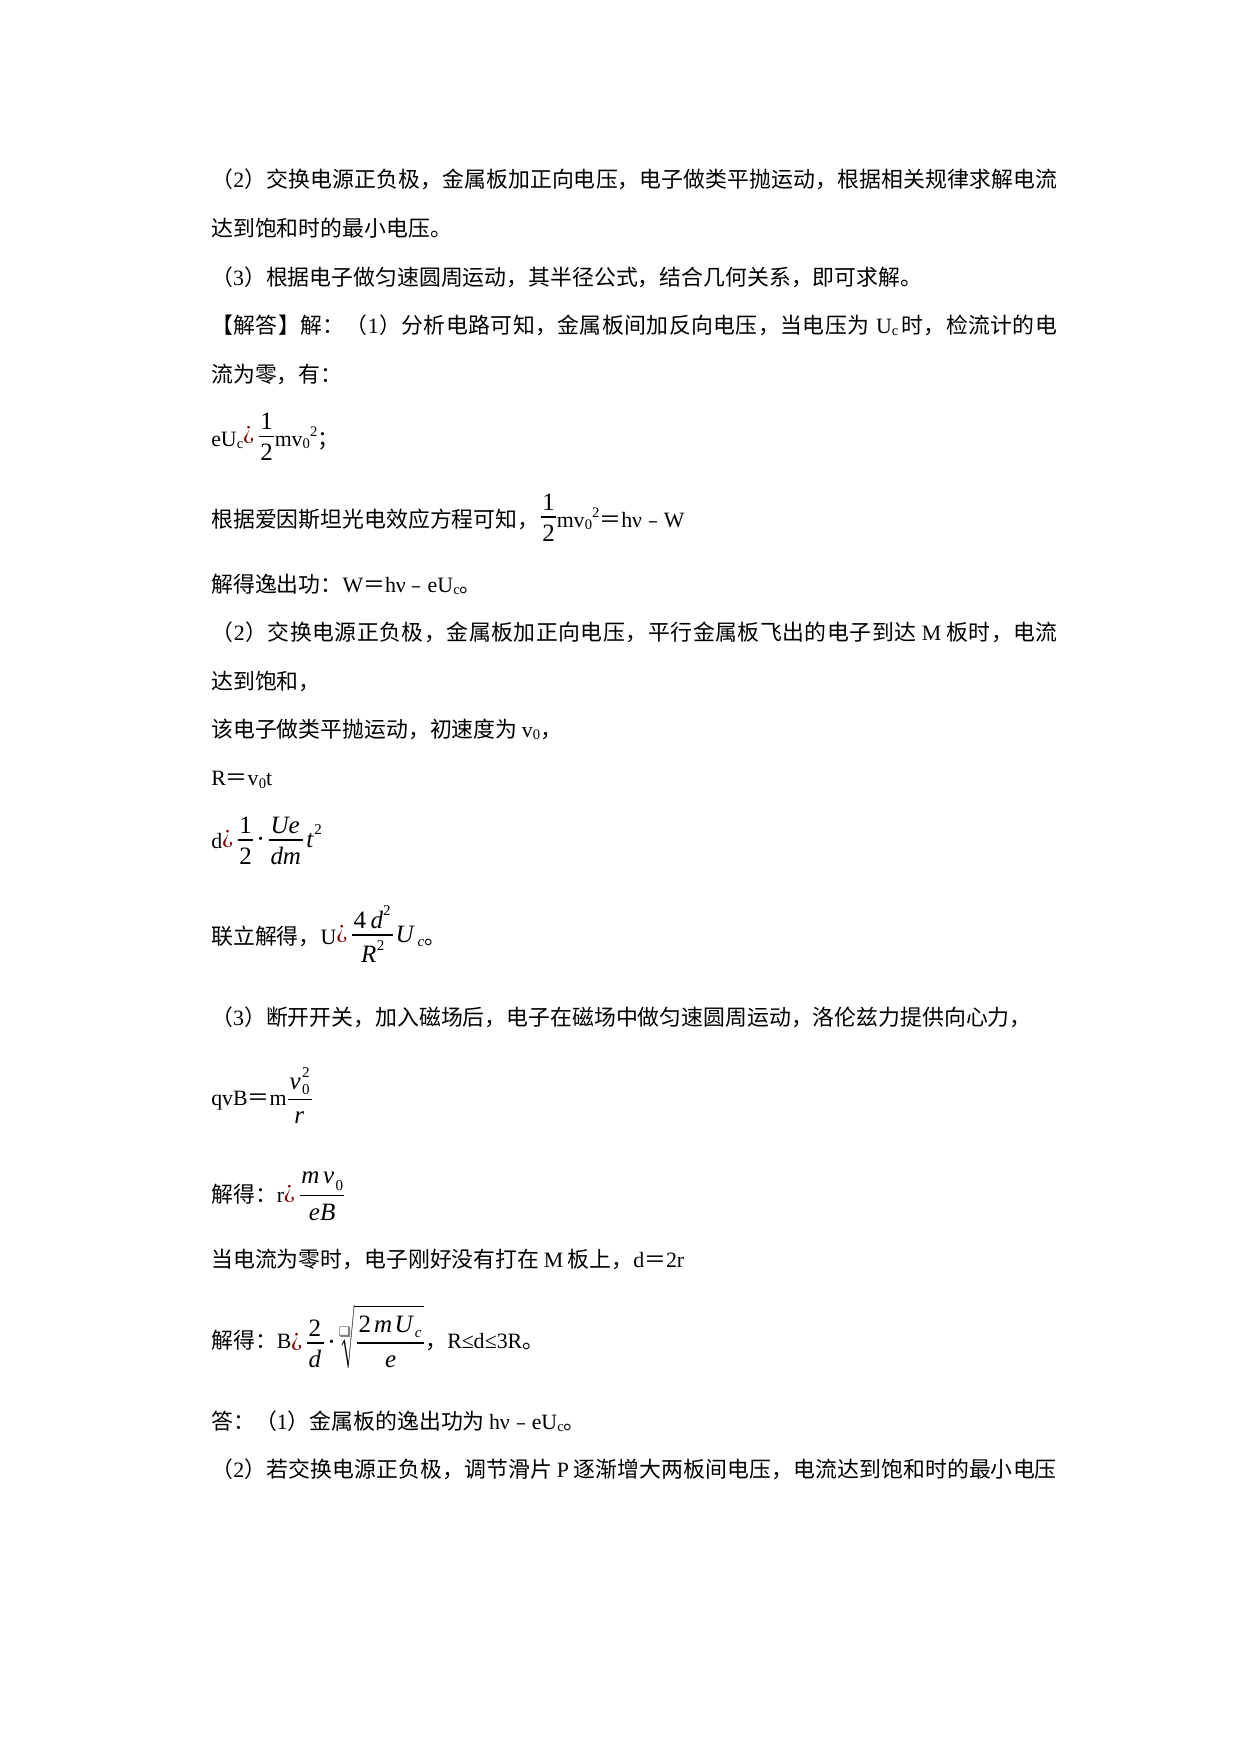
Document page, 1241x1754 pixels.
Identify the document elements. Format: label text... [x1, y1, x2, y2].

text eUcmv02； [211, 404, 1058, 469]
text （3）断开开关，加入磁场后，电子在磁场中做匀速圆周运动，洛伦兹力提供向心力， [211, 999, 1058, 1032]
text （2）交换电源正负极，金属板加正向电压，电子做类平抛运动，根据相关规律求解电流达到饱和时的最小电压。 [211, 162, 1058, 243]
text 当电流为零时，电子刚好没有打在M板上，d＝2r [211, 1242, 1058, 1274]
text 解得逸出功：W＝hν﹣eUc。 [211, 566, 1058, 599]
text 答：（1）金属板的逸出功为hν﹣eUc。 [211, 1403, 1058, 1436]
text qvB＝m [211, 1047, 1058, 1145]
text 解得：B，R≤d≤3R。 [211, 1290, 1058, 1387]
text R＝v0t [211, 760, 1058, 792]
text 该电子做类平抛运动，初速度为v0， [211, 712, 1058, 744]
text 根据爱因斯坦光电效应方程可知，mv02＝hν﹣W [211, 485, 1058, 550]
text 【解答】解：（1）分析电路可知，金属板间加反向电压，当电压为Uc时，检流计的电流为零，有： [211, 307, 1058, 389]
text d [211, 808, 1058, 873]
text 解得：r [211, 1161, 1058, 1226]
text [211, 1452, 1058, 1484]
text （3）根据电子做匀速圆周运动，其半径公式，结合几何关系，即可求解。 [211, 259, 1058, 292]
text 联立解得，U。 [211, 886, 1058, 983]
text （2）交换电源正负极，金属板加正向电压，平行金属板飞出的电子到达M板时，电流达到饱和， [211, 614, 1058, 696]
